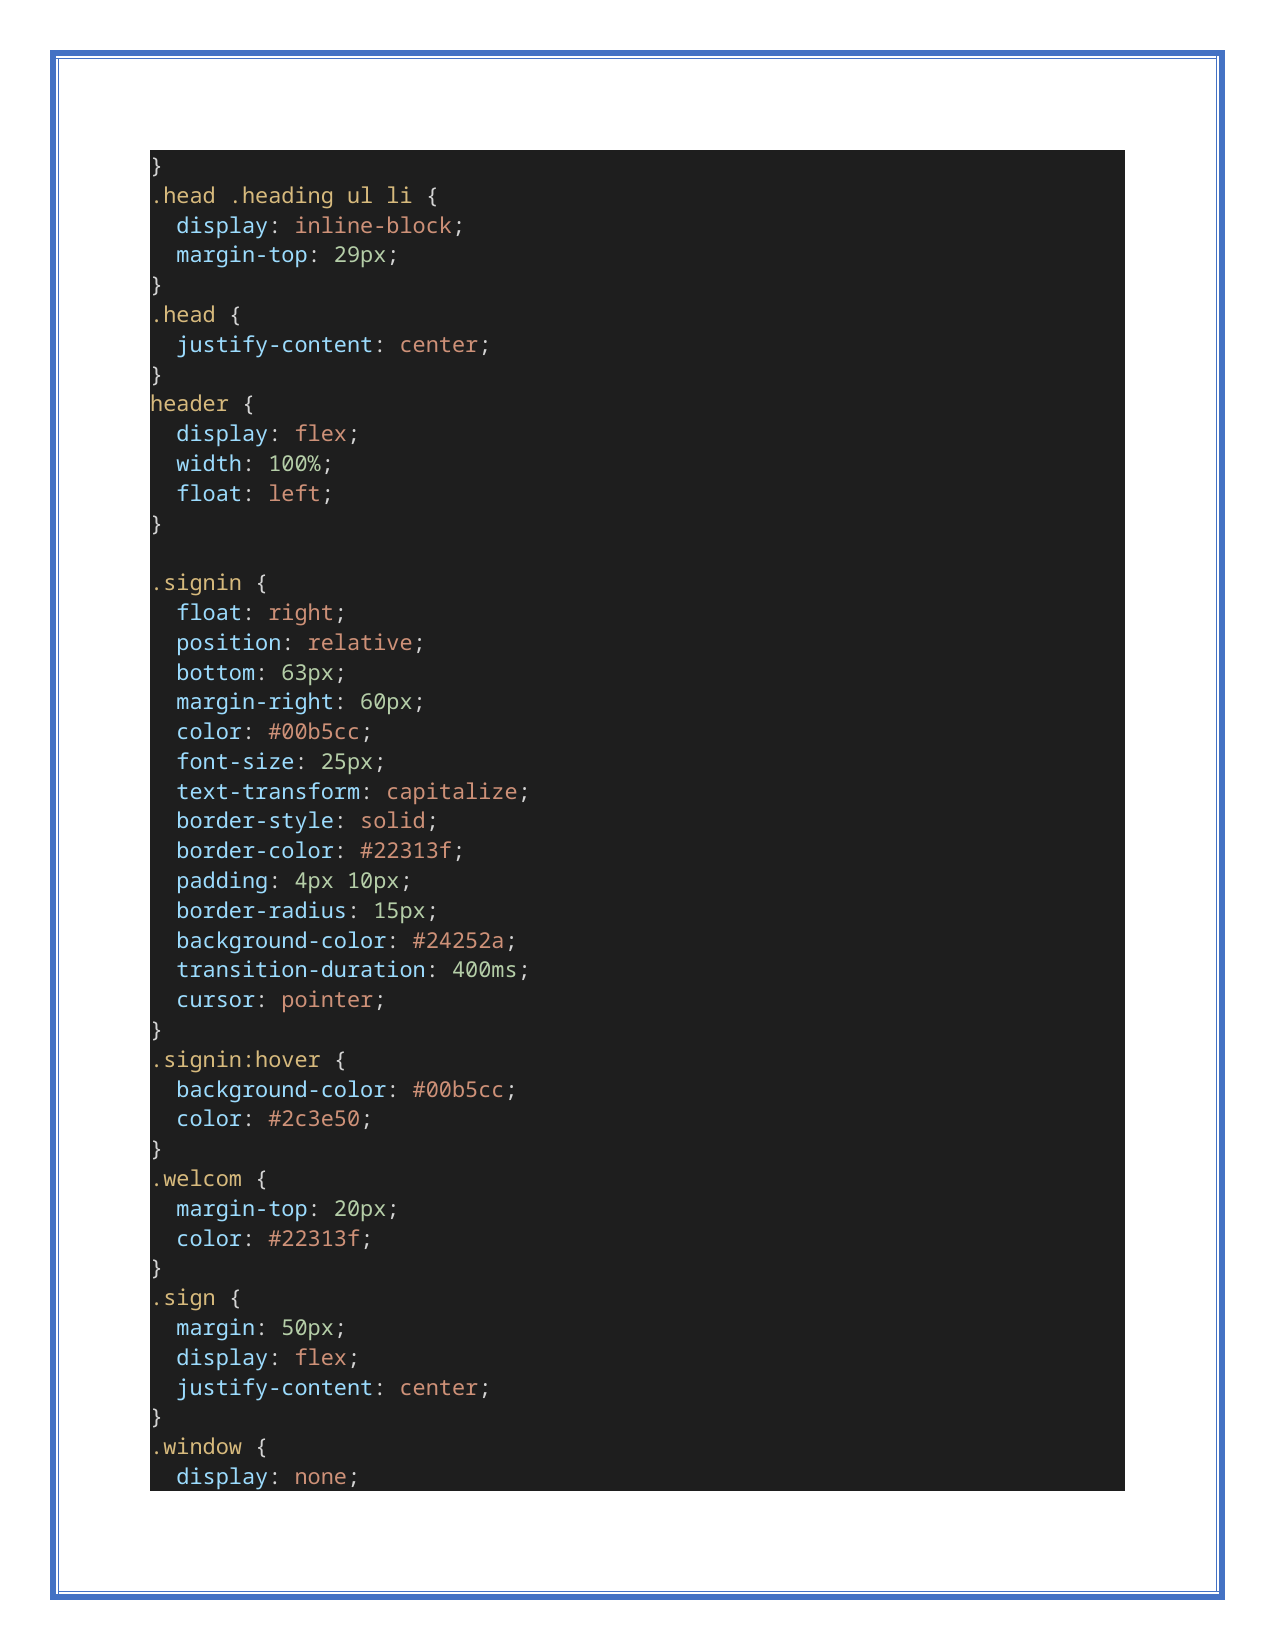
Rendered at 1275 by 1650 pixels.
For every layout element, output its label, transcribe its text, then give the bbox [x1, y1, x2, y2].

text position: relative; [150, 627, 1125, 656]
text color: #22313f; [150, 1222, 1125, 1252]
text color: #00b5cc; [150, 716, 1125, 746]
text .sign { [150, 1282, 1125, 1312]
text color: #2c3e50; [150, 1103, 1125, 1133]
text margin-top: 20px; [150, 1193, 1125, 1222]
text width: 100%; [150, 448, 1125, 478]
text } [150, 1014, 1125, 1044]
text bottom: 63px; [150, 656, 1125, 686]
text float: right; [150, 597, 1125, 627]
text float: left; [150, 478, 1125, 507]
text justify-content: center; [150, 1371, 1125, 1401]
text } [150, 150, 1125, 180]
text } [150, 1133, 1125, 1163]
text } [150, 507, 1125, 537]
text .head .heading ul li { [150, 180, 1125, 209]
text padding: 4px 10px; [150, 865, 1125, 895]
text font-size: 25px; [150, 746, 1125, 776]
text margin-right: 60px; [150, 686, 1125, 716]
text background-color: #24252a; [150, 924, 1125, 954]
text margin: 50px; [150, 1312, 1125, 1342]
text } [150, 269, 1125, 299]
text } [150, 1401, 1125, 1431]
text header { [150, 388, 1125, 418]
text cursor: pointer; [150, 984, 1125, 1014]
text } [150, 358, 1125, 388]
text transition-duration: 400ms; [150, 954, 1125, 984]
text border-color: #22313f; [150, 835, 1125, 865]
text text-transform: capitalize; [150, 776, 1125, 805]
text .head { [150, 299, 1125, 329]
text .signin:hover { [150, 1044, 1125, 1073]
text background-color: #00b5cc; [150, 1073, 1125, 1103]
text border-radius: 15px; [150, 895, 1125, 924]
text justify-content: center; [150, 329, 1125, 358]
text margin-top: 29px; [150, 239, 1125, 269]
text border-style: solid; [150, 805, 1125, 835]
text display: flex; [150, 418, 1125, 448]
text display: flex; [150, 1342, 1125, 1371]
text .signin { [150, 567, 1125, 597]
text display: inline-block; [150, 209, 1125, 239]
text .welcom { [150, 1163, 1125, 1193]
text display: none; [150, 1461, 1125, 1491]
text } [150, 1252, 1125, 1282]
text .window { [150, 1431, 1125, 1461]
